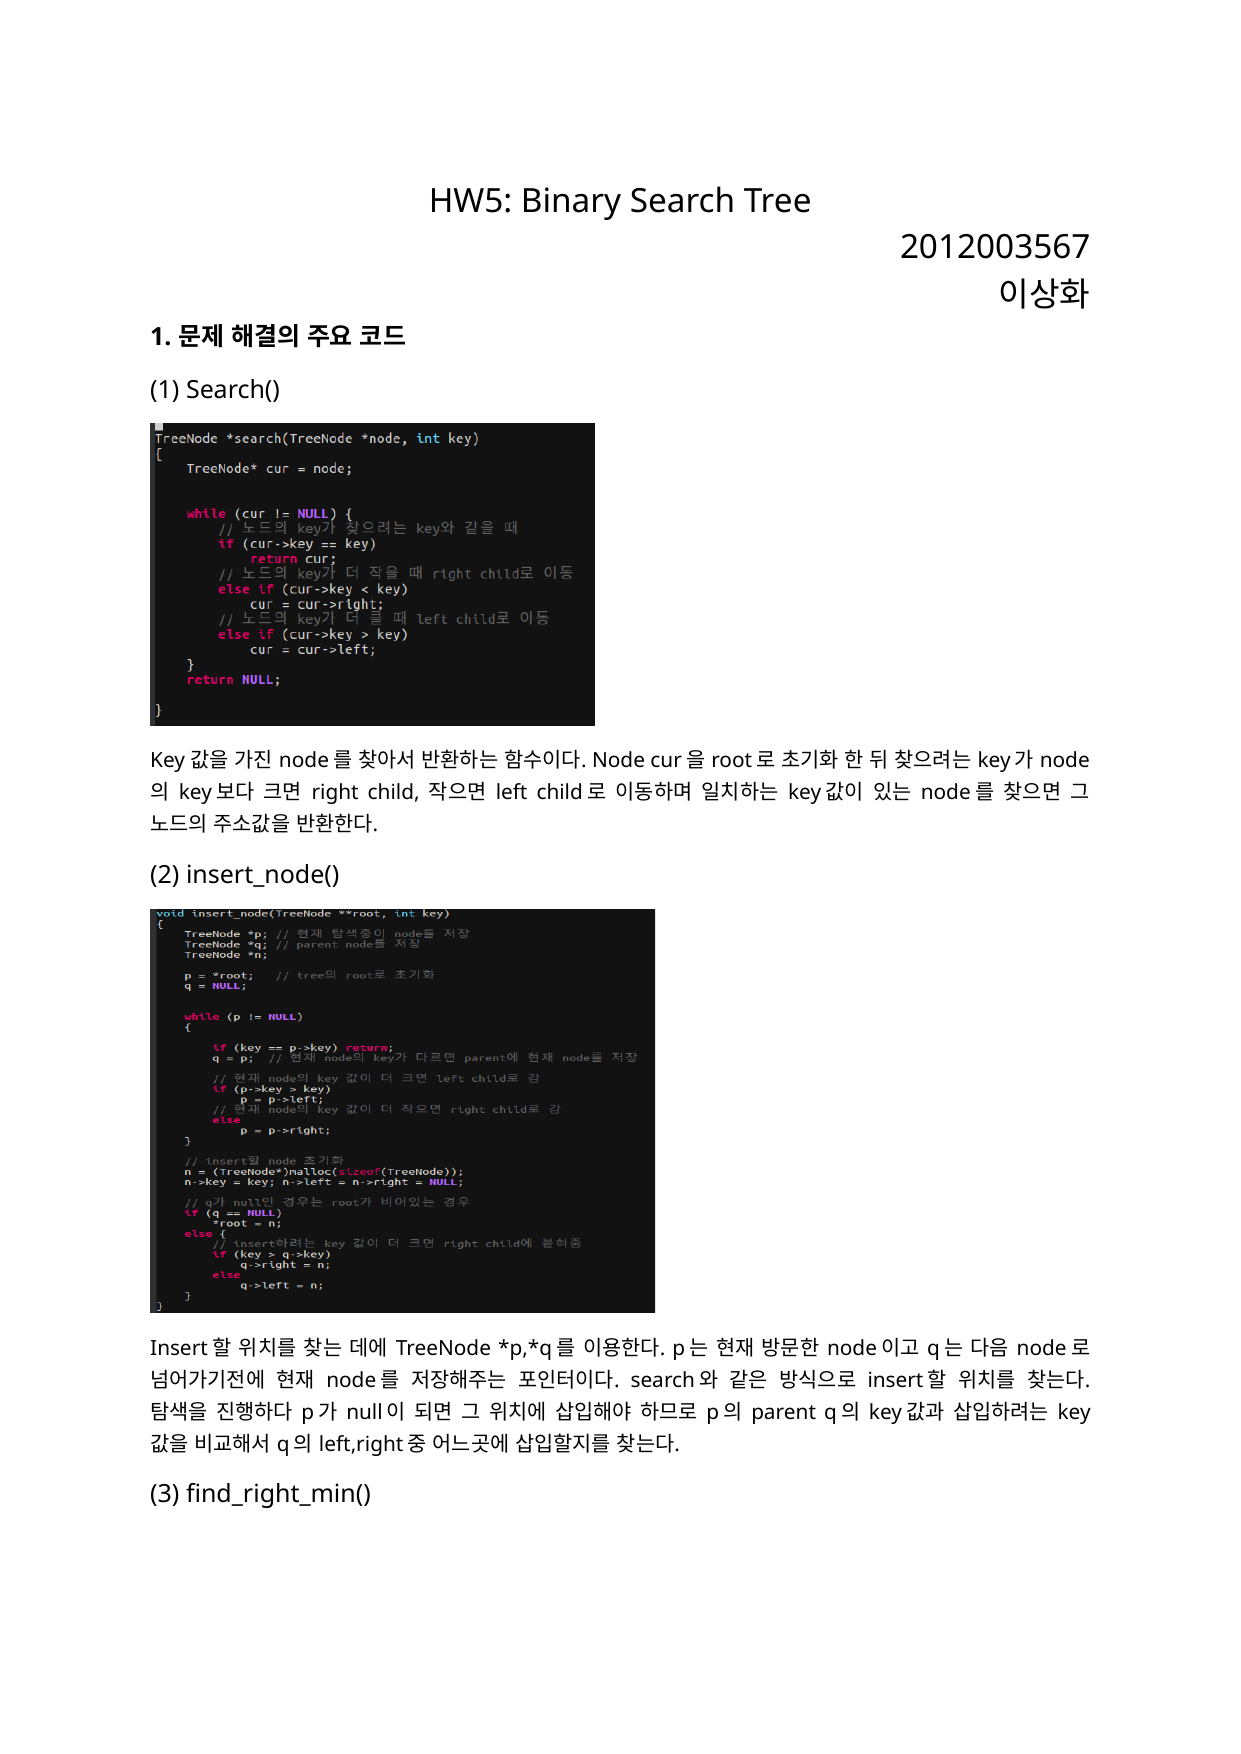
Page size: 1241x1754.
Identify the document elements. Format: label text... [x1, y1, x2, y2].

text HW5: Binary Search Tree [150, 177, 1090, 223]
text (3) find_right_min() [150, 1476, 1090, 1510]
text Key 값을 가진 node를 찾아서 반환하는 함수이다. Node cur을 root로 초기화 한 뒤 찾으려는 key가 node의 key보다 크면 right child, 작으면 left child로 이동하며 일치하는 key값이 있는 node를 찾으면 그 노드의 주소값을 반환한다. [150, 743, 1090, 838]
text 1. 문제 해결의 주요 코드 [150, 316, 1090, 352]
text 이상화 [150, 268, 1090, 316]
text 2012003567 [150, 223, 1090, 268]
text Insert할 위치를 찾는 데에 TreeNode *p,*q를 이용한다. p는 현재 방문한 node이고 q는 다음 node로 넘어가기전에 현재 node를 저장해주는 포인터이다. search와 같은 방식으로 insert할 위치를 찾는다. 탐색을 진행하다 p가 null이 되면 그 위치에 삽입해야 하므로 p의 parent q의 key값과 삽입하려는 key 값을 비교해서 q의 left,right중 어느곳에 삽입할지를 찾는다. [150, 1331, 1090, 1458]
picture [150, 909, 656, 1313]
text (2) insert_node() [150, 856, 1090, 891]
picture [150, 423, 595, 726]
text (1) Search() [150, 371, 1090, 405]
